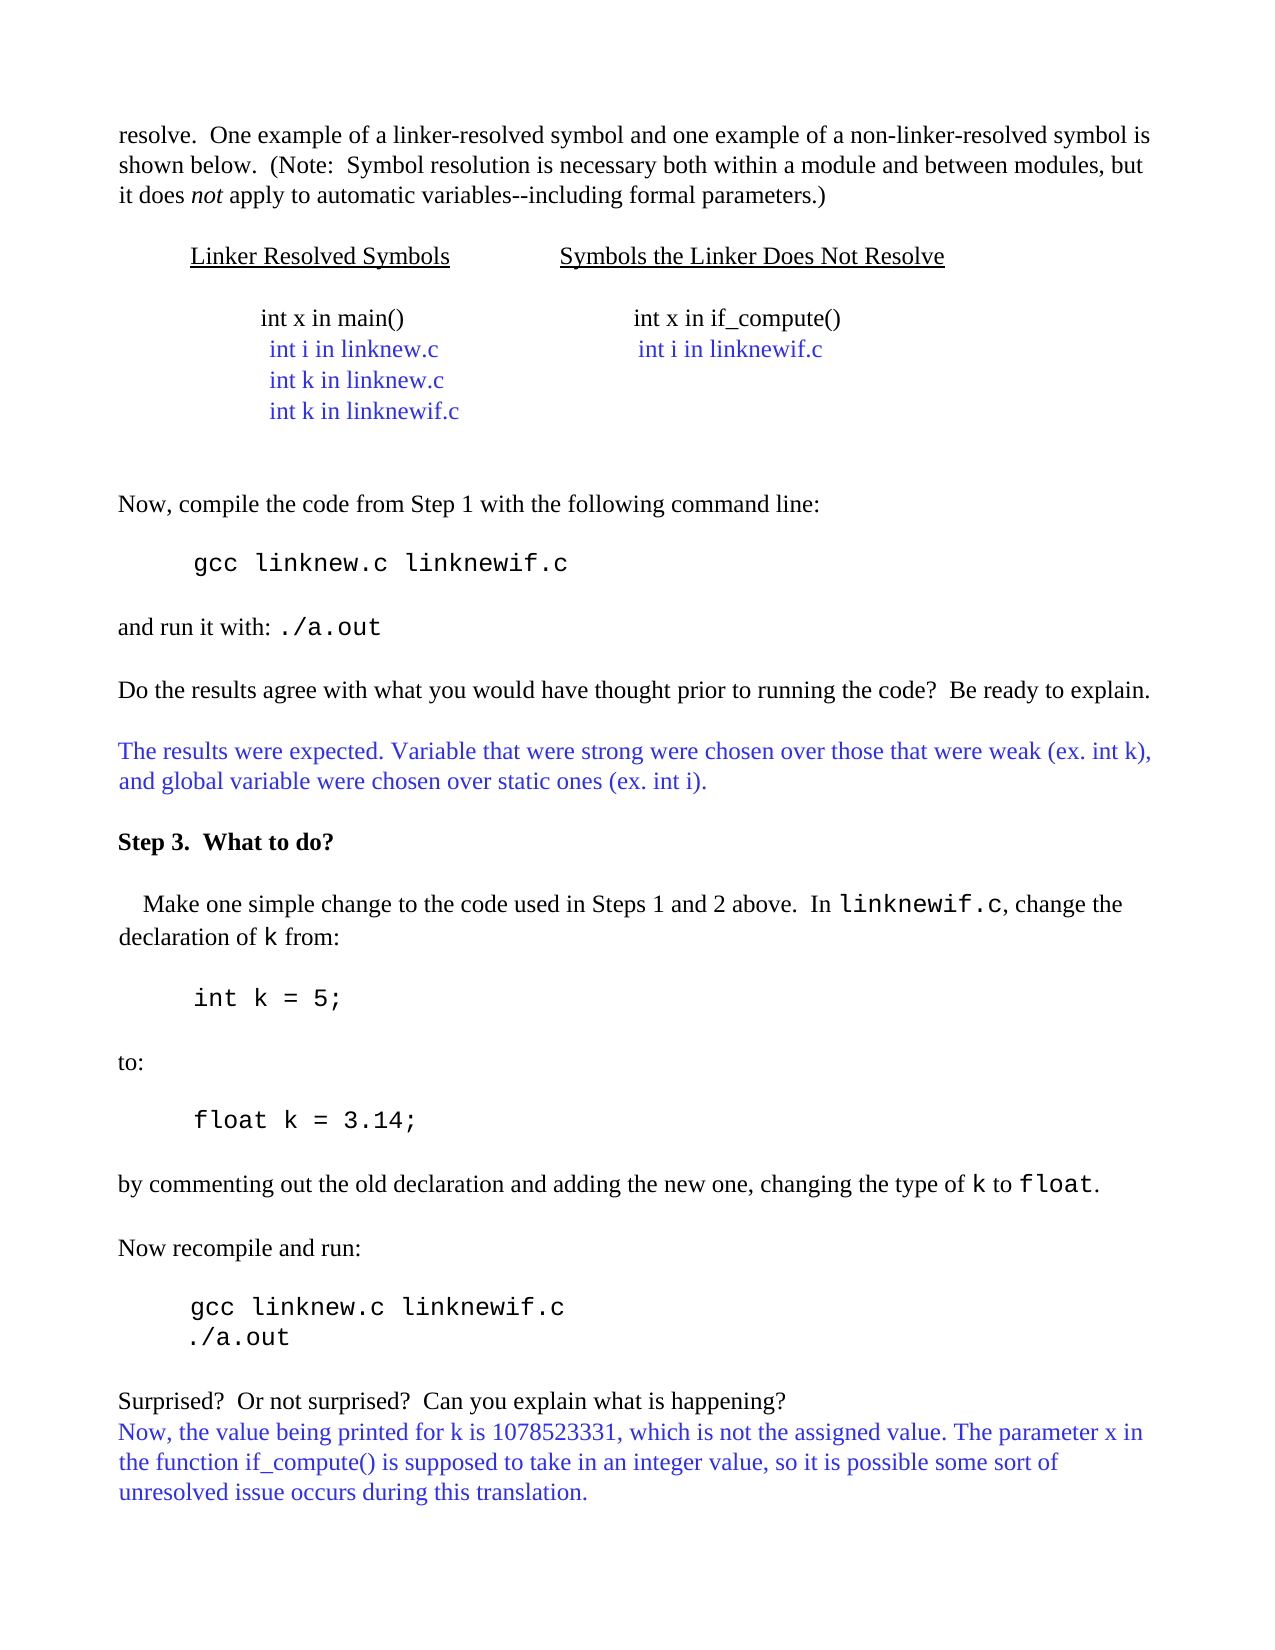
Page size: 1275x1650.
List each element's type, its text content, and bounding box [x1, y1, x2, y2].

text The results were expected. Variable that were strong were chosen over those that were weak (ex. int k), and global variable were chosen over static ones (ex. int i). [118, 736, 1157, 795]
text int k in linknew.c [119, 365, 1157, 393]
text ./a.out [119, 1325, 1157, 1353]
text float k = 3.14; [193, 1108, 1157, 1136]
text to: [118, 1047, 1157, 1075]
text int k = 5; [193, 985, 1157, 1013]
text Now, compile the code from Step 1 with the following command line: [118, 489, 1157, 518]
text Linker Resolved Symbols Symbols the Linker Does Not Resolve [119, 241, 1157, 270]
text Do the results agree with what you would have thought prior to running the code? Be ready to explain. [118, 675, 1157, 704]
text int x in main() int x in if_compute() [118, 303, 1157, 332]
text int i in linknew.c int i in linknewif.c [119, 334, 1157, 362]
text by commenting out the old declaration and adding the new one, changing the type of k to float. [118, 1169, 1157, 1200]
text Step 3. What to do? [118, 827, 1157, 856]
text Now, the value being printed for k is 1078523331, which is not the assigned value. The parameter x in the function if_compute() is supposed to take in an integer value, so it is possible some sort of unresolved issue occurs during this translation. [118, 1417, 1157, 1505]
text Now recompile and run: [118, 1233, 1157, 1262]
text gcc linknew.c linknewif.c [193, 550, 1157, 579]
text Surprised? Or not surprised? Can you explain what is happening? [118, 1386, 1157, 1415]
text and run it with: ./a.out [118, 612, 1157, 643]
text Make one simple change to the code used in Steps 1 and 2 above. In linknewif.c, change the declaration of k from: [118, 889, 1157, 952]
text gcc linknew.c linknewif.c [119, 1294, 1157, 1323]
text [118, 120, 1157, 208]
text int k in linknewif.c [119, 396, 1157, 424]
